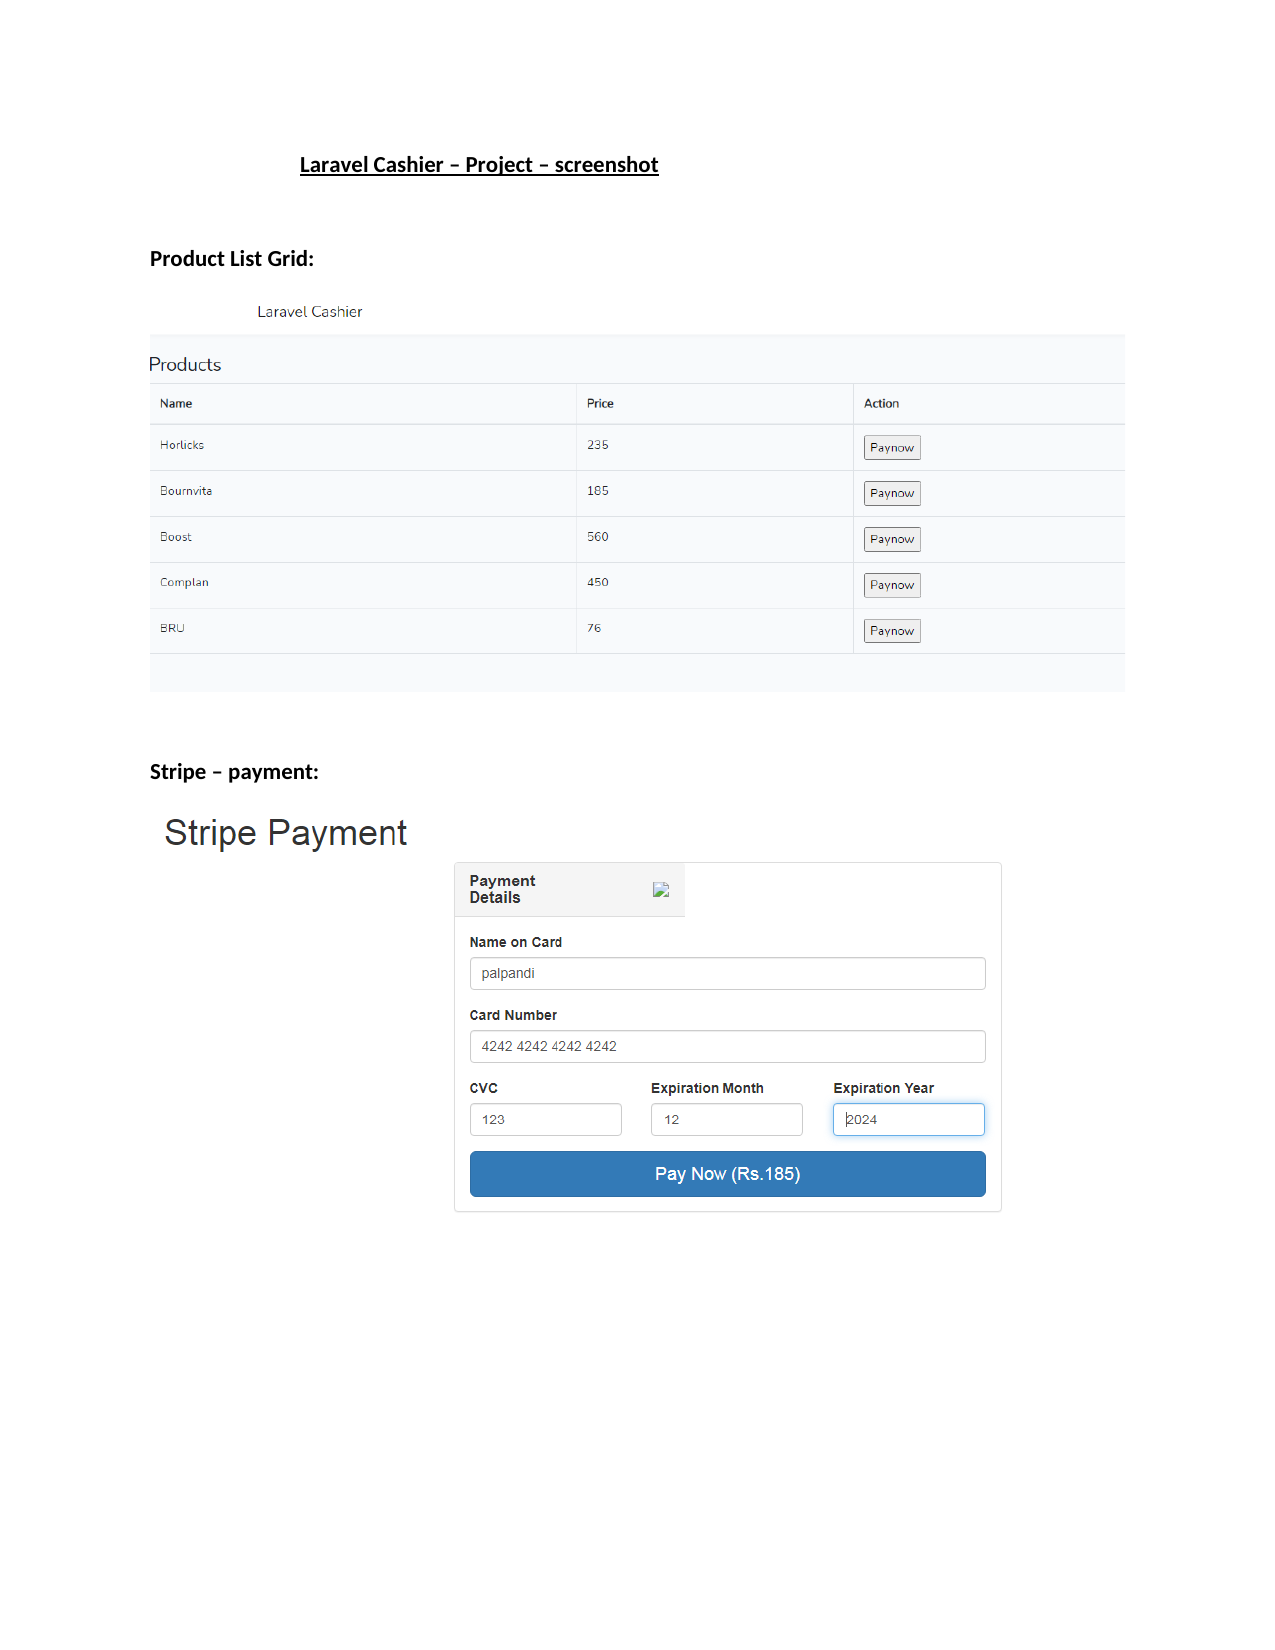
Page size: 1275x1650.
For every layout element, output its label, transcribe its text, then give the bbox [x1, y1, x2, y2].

picture [150, 804, 1125, 1357]
text Laravel Cashier – Project – screenshot [150, 150, 1125, 178]
text Stripe – payment: [150, 757, 1125, 786]
text Product List Grid: [150, 244, 1125, 272]
picture [150, 290, 1125, 692]
